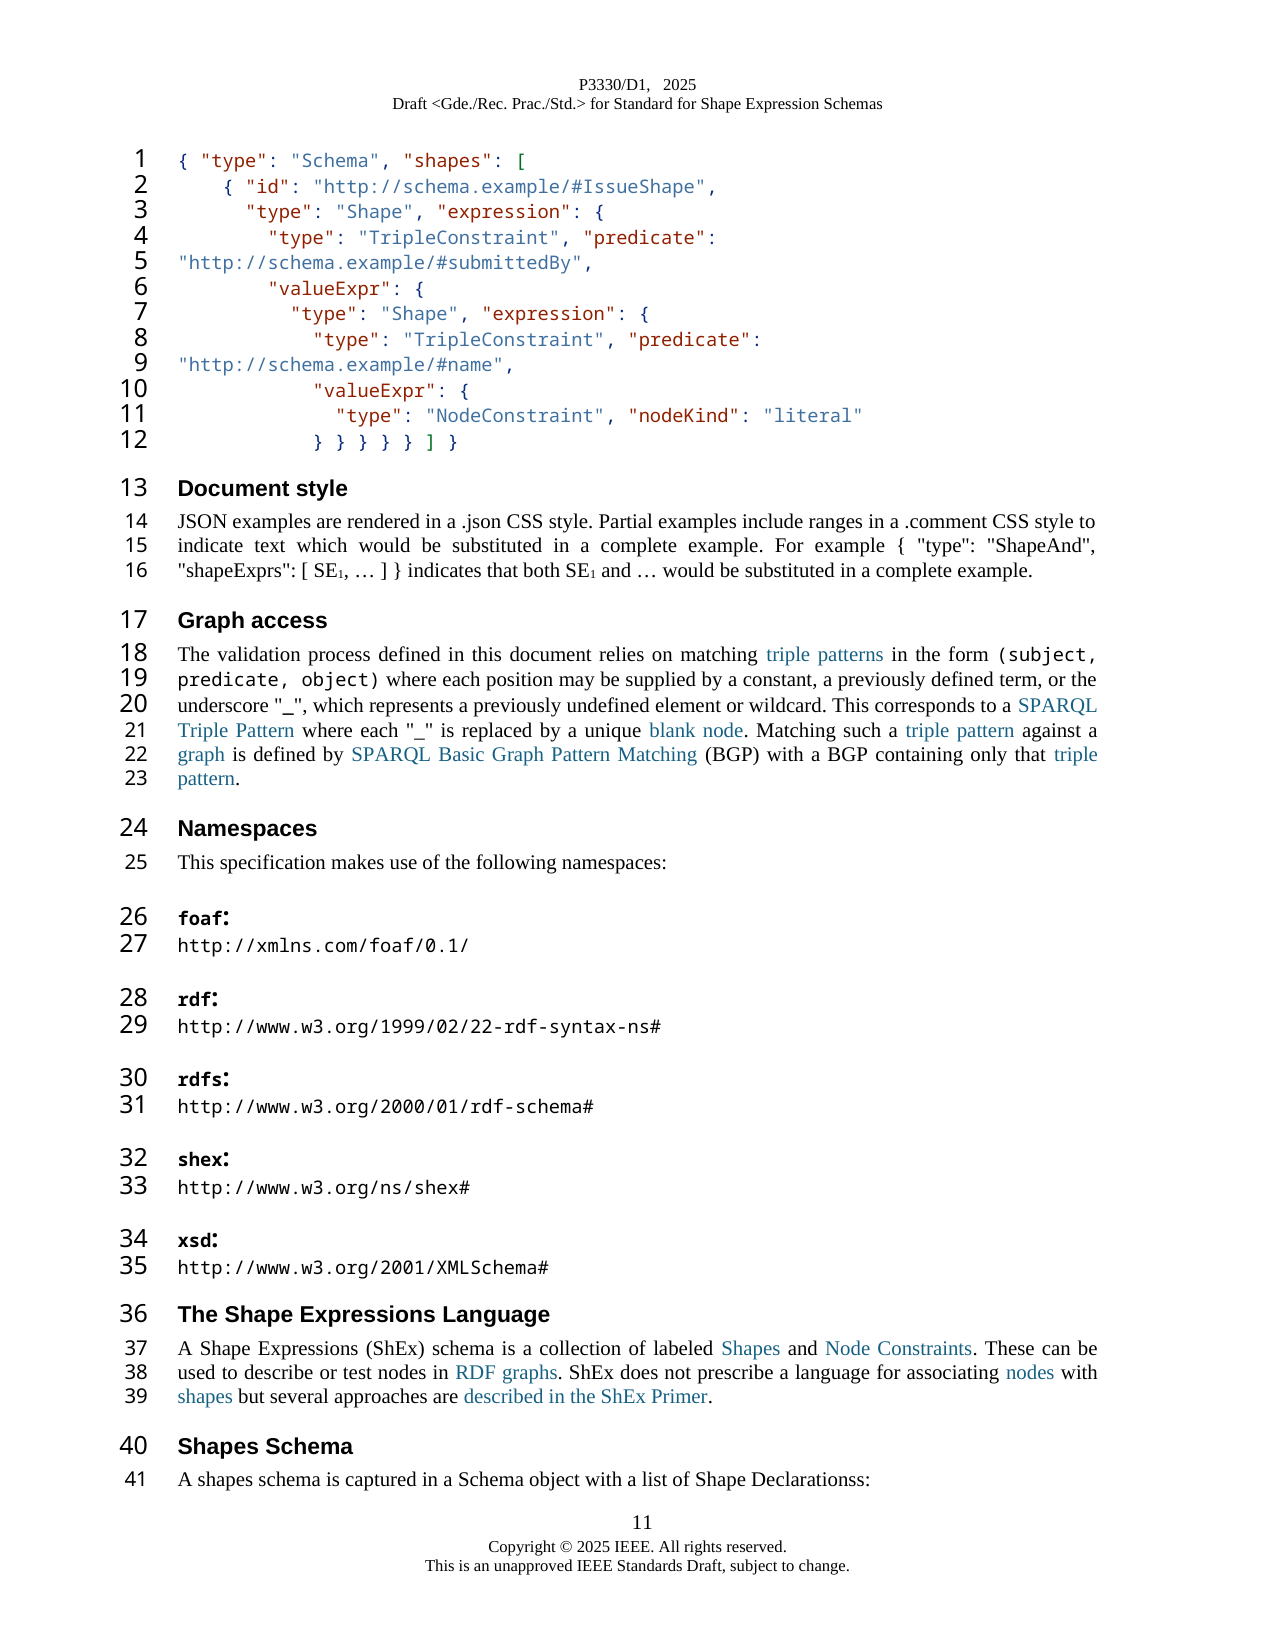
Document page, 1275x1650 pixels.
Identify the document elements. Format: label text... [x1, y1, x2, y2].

text rdfs: [177, 1059, 1098, 1094]
text A shapes schema is captured in a Schema object with a list of Shape Declarationss: [177, 1467, 1098, 1491]
text shex: [177, 1140, 1098, 1174]
text http://www.w3.org/2001/XMLSchema# [177, 1254, 1098, 1280]
text http://www.w3.org/1999/02/22-rdf-syntax-ns# [177, 1013, 1098, 1039]
subtitle Shapes Schema [177, 1433, 1098, 1459]
text foaf: [177, 899, 1098, 933]
subtitle Document style [177, 475, 1098, 501]
text JSON examples are rendered in a .json CSS style. Partial examples include ranges in a .comment CSS style to indicate text which would be substituted in a complete example. For example { "type": "ShapeAnd", "shapeExprs": [ SE1, … ] } indicates that both SE1 and … would be substituted in a complete example. [177, 509, 1098, 582]
text http://www.w3.org/ns/shex# [177, 1174, 1098, 1199]
text This specification makes use of the following namespaces: [177, 850, 1098, 874]
text { "type": "Schema", "shapes": [ { "id": "http://schema.example/#IssueShape", "type": "Shape", "expression": { "type": "TripleConstraint", "predicate": "http://schema.example/#submittedBy", "valueExpr": { "type": "Shape", "expression": { "type": "TripleConstraint", "predicate": "http://schema.example/#name", "valueExpr": { "type": "NodeConstraint", "nodeKind": "literal" } } } } } ] } [177, 148, 1098, 454]
text http://www.w3.org/2000/01/rdf-schema# [177, 1094, 1098, 1119]
text A Shape Expressions (ShEx) schema is a collection of labeled Shapes and Node Constraints. These can be used to describe or test nodes in RDF graphs. ShEx does not prescribe a language for associating nodes with shapes but several approaches are described in the ShEx Primer. [177, 1336, 1098, 1408]
text xsd: [177, 1220, 1098, 1254]
text http://xmlns.com/foaf/0.1/ [177, 933, 1098, 958]
subtitle The Shape Expressions Language [177, 1301, 1098, 1327]
text rdf: [177, 979, 1098, 1013]
text The validation process defined in this document relies on matching triple patterns in the form (subject, predicate, object) where each position may be supplied by a constant, a previously defined term, or the underscore "_", which represents a previously undefined element or wildcard. This corresponds to a SPARQL Triple Pattern where each "_" is replaced by a unique blank node. Matching such a triple pattern against a graph is defined by SPARQL Basic Graph Pattern Matching (BGP) with a BGP containing only that triple pattern. [177, 641, 1098, 790]
subtitle Graph access [177, 607, 1098, 633]
subtitle Namespaces [177, 815, 1098, 841]
